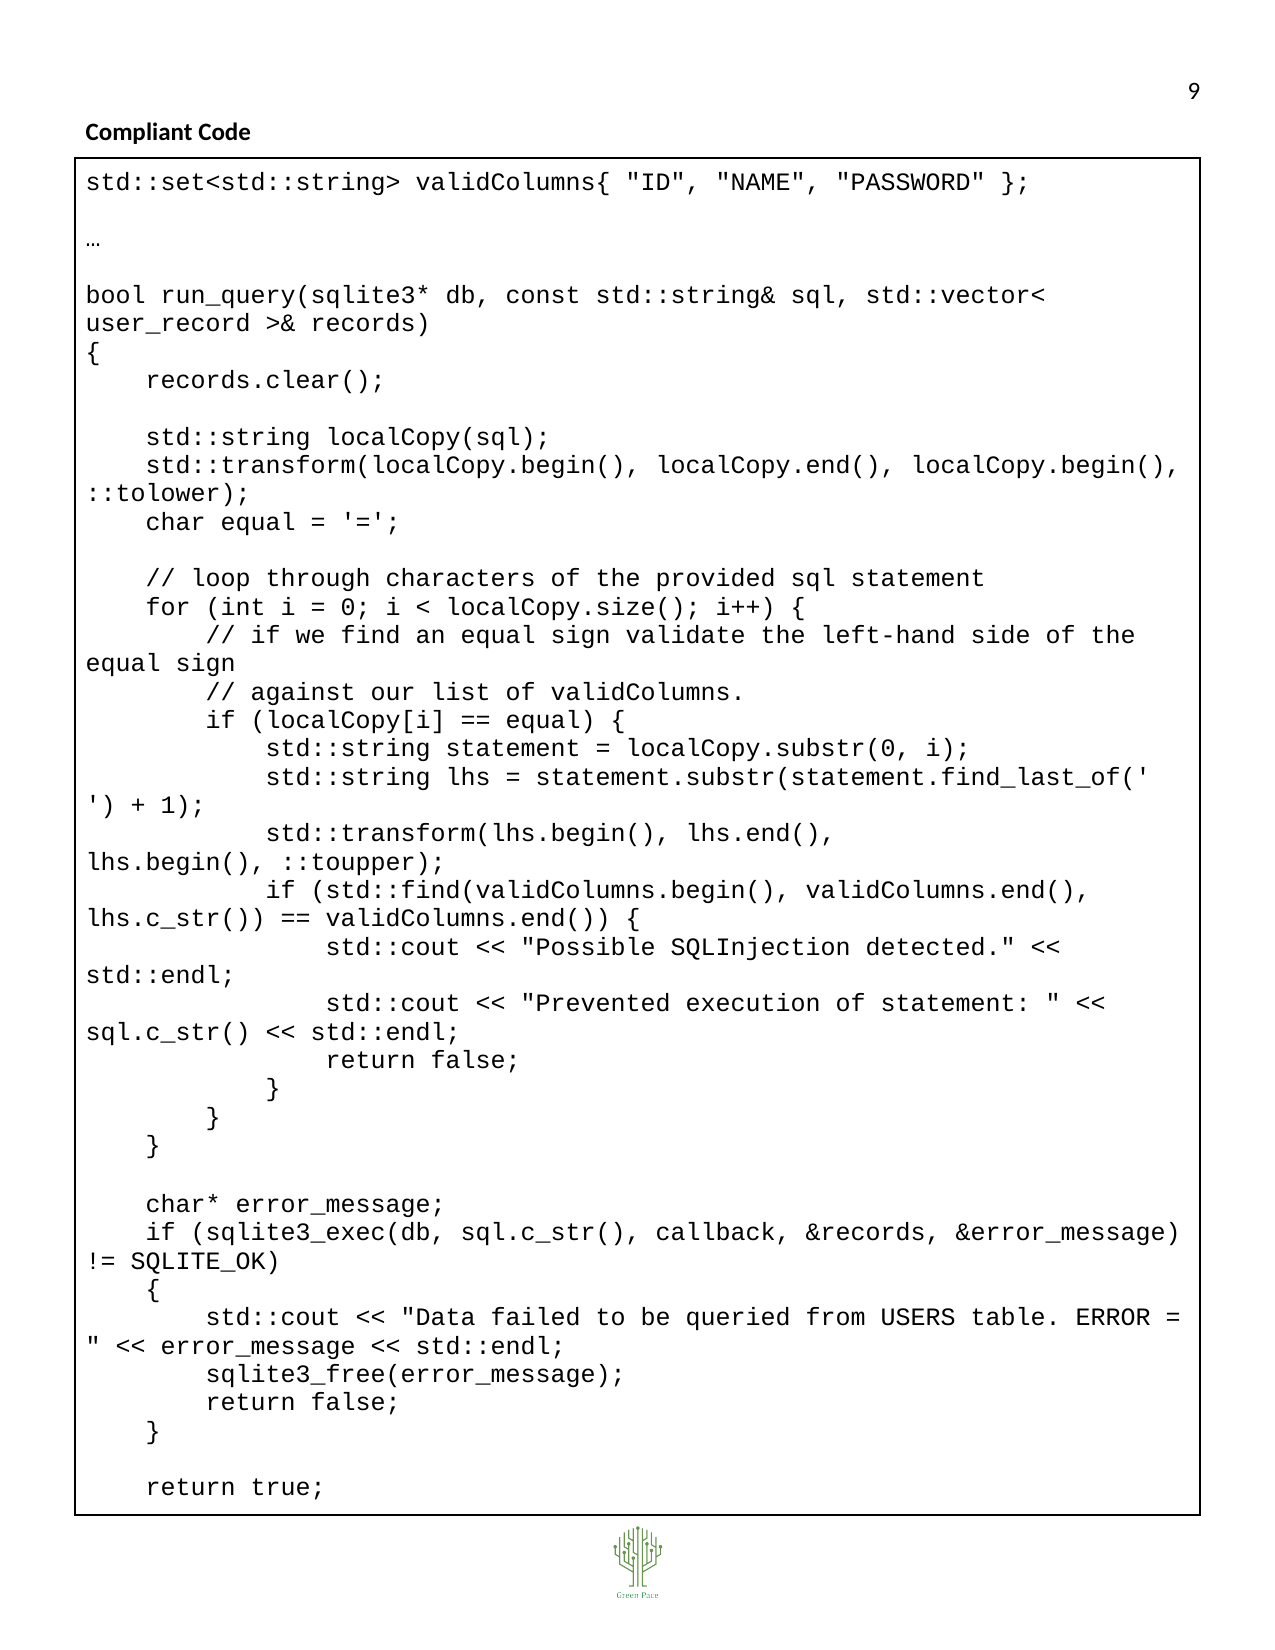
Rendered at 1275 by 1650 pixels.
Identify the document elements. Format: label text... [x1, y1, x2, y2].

table_header Compliant Code [75, 106, 1200, 157]
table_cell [76, 159, 1199, 1514]
picture [605, 1521, 670, 1606]
